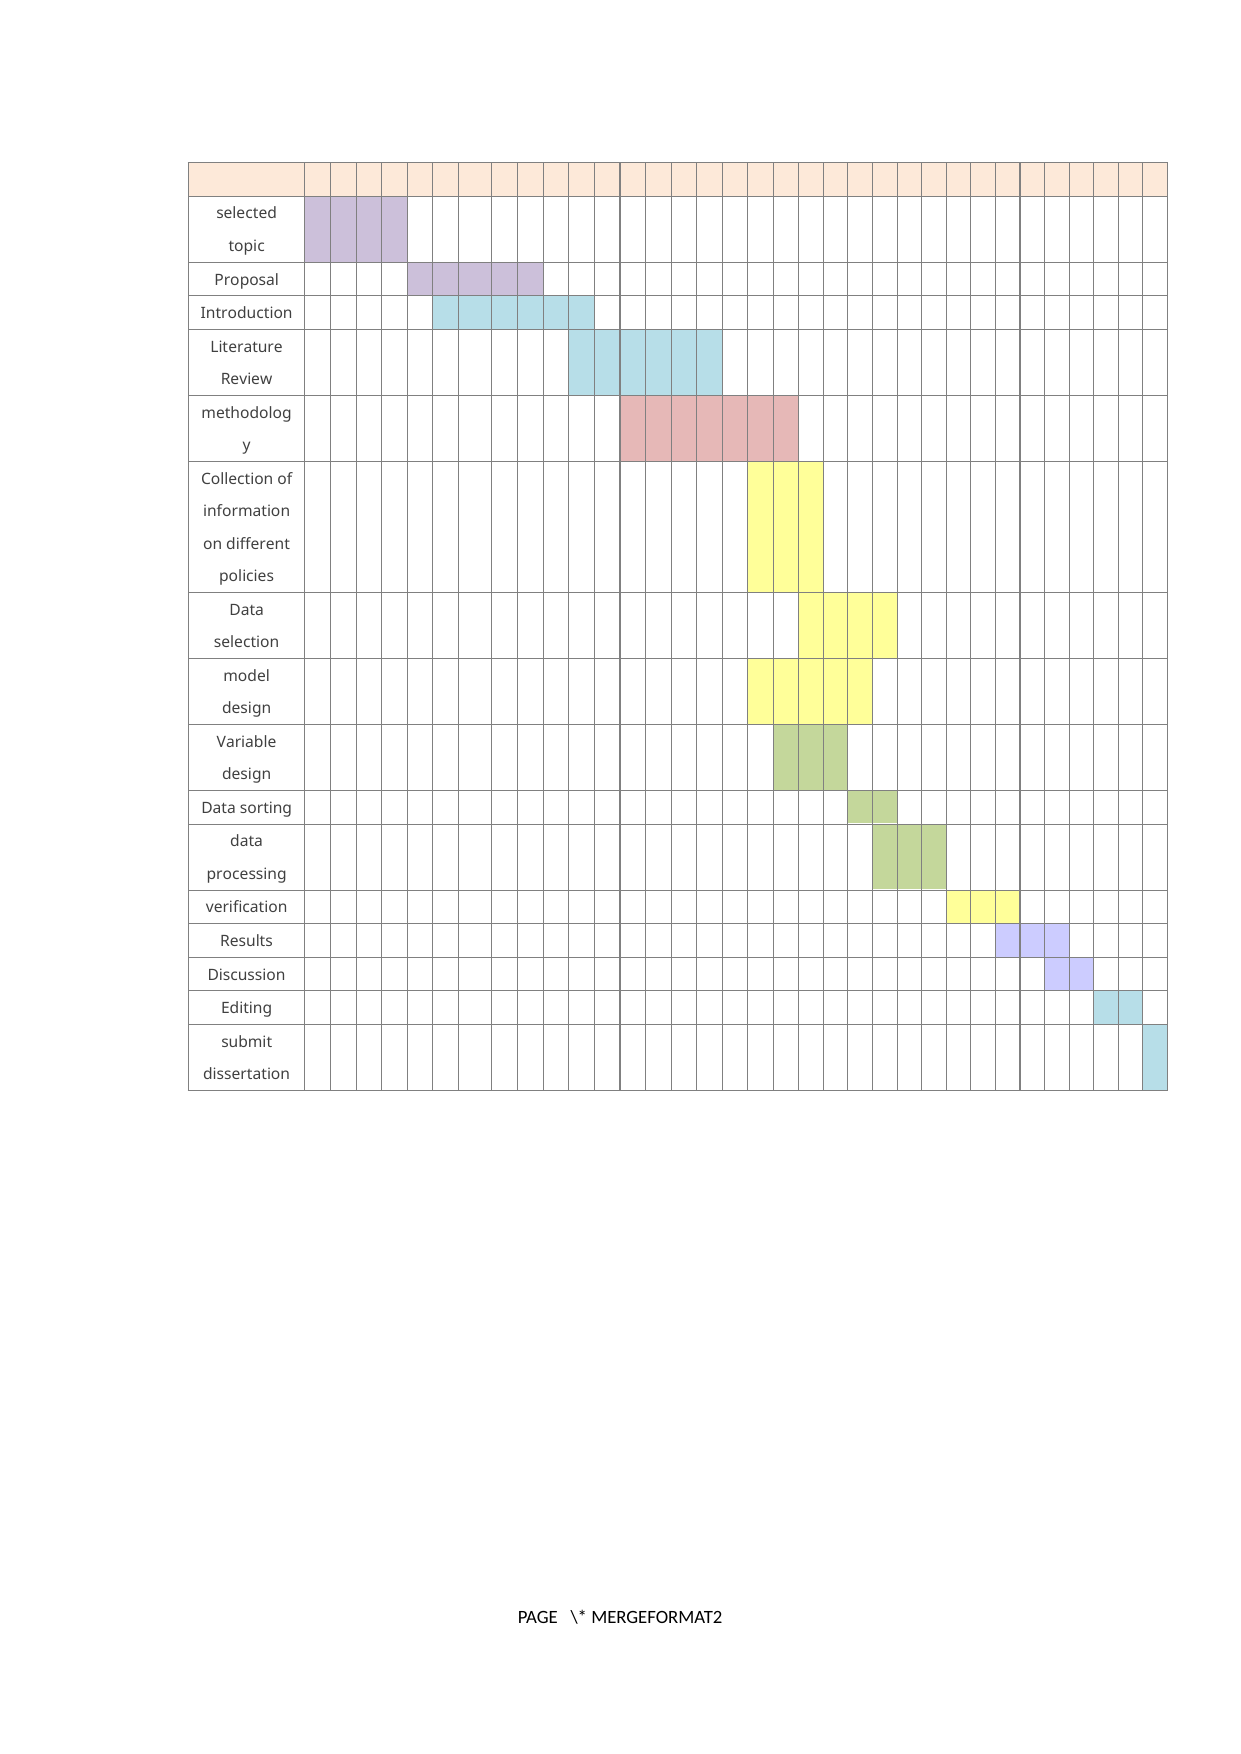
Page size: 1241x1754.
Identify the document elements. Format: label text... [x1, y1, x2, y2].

table_cell [518, 296, 543, 329]
table_cell [1094, 593, 1118, 658]
table_cell [697, 825, 722, 889]
table_cell [873, 958, 897, 990]
table_cell [1119, 825, 1142, 889]
table_cell [305, 263, 330, 295]
table_cell [544, 991, 568, 1024]
table_cell [492, 659, 517, 724]
table_cell [723, 891, 747, 923]
table_cell [331, 924, 356, 957]
table_cell [433, 791, 458, 823]
table_cell [357, 659, 381, 724]
table_cell [1021, 197, 1044, 262]
table_cell [1021, 163, 1044, 196]
table_cell [1119, 958, 1142, 990]
table_cell [774, 958, 798, 990]
table_cell [672, 462, 696, 592]
table_cell [824, 1025, 847, 1090]
table_cell [492, 296, 517, 329]
table_cell [544, 725, 568, 790]
table_cell [433, 891, 458, 923]
table_cell [408, 163, 432, 196]
table_cell [459, 330, 491, 395]
table_cell [382, 991, 407, 1024]
table_cell [408, 462, 432, 592]
table_cell [382, 462, 407, 592]
table_cell [672, 1025, 696, 1090]
table_cell [1070, 791, 1093, 823]
table_cell [723, 1025, 747, 1090]
table_cell [357, 725, 381, 790]
table_cell [305, 958, 330, 990]
table_cell [922, 163, 946, 196]
table_cell Literature Review [189, 330, 304, 395]
table_cell [947, 659, 970, 724]
table_cell [357, 462, 381, 592]
table_cell [382, 1025, 407, 1090]
table_cell [824, 725, 847, 790]
table_cell [1045, 462, 1069, 592]
table_cell [898, 791, 921, 823]
table_cell [459, 396, 491, 461]
table_cell [799, 1025, 823, 1090]
table_cell [873, 1025, 897, 1090]
table_cell [799, 593, 823, 658]
table_cell [1045, 725, 1069, 790]
table_cell [433, 725, 458, 790]
table_cell [1143, 825, 1167, 889]
table_cell [848, 163, 872, 196]
table_cell [697, 659, 722, 724]
table_cell [971, 396, 995, 461]
table_cell [408, 396, 432, 461]
table_cell [1045, 263, 1069, 295]
table_cell [357, 1025, 381, 1090]
table_cell [922, 791, 946, 823]
table_cell [848, 991, 872, 1024]
table_cell [996, 991, 1019, 1024]
table_cell [922, 197, 946, 262]
table_cell [799, 825, 823, 889]
table_cell [595, 825, 619, 889]
table_cell [1021, 891, 1044, 923]
table_cell [305, 991, 330, 1024]
table_cell [595, 197, 619, 262]
table_cell [1119, 725, 1142, 790]
table_cell [646, 396, 671, 461]
table_cell Results [189, 924, 304, 957]
table_cell [569, 891, 594, 923]
table_cell [848, 330, 872, 395]
table_cell [408, 593, 432, 658]
table_cell [382, 791, 407, 823]
table_cell [971, 991, 995, 1024]
table_cell [621, 396, 645, 461]
table_cell [971, 296, 995, 329]
table_cell [1143, 1025, 1167, 1090]
table_cell [408, 825, 432, 889]
table_cell [697, 791, 722, 823]
table_cell [799, 891, 823, 923]
table_cell [382, 825, 407, 889]
table_cell [898, 593, 921, 658]
table_cell [357, 163, 381, 196]
table_cell [873, 163, 897, 196]
table_cell Variable design [189, 725, 304, 790]
table_cell [382, 924, 407, 957]
table_cell [1119, 924, 1142, 957]
table_cell [331, 330, 356, 395]
table_cell [922, 659, 946, 724]
table_cell [697, 991, 722, 1024]
table_cell [748, 791, 773, 823]
table_cell [357, 924, 381, 957]
table_cell [595, 725, 619, 790]
table_cell [433, 1025, 458, 1090]
table_cell [996, 296, 1019, 329]
table_cell [824, 924, 847, 957]
table_cell [748, 263, 773, 295]
table_cell [1021, 791, 1044, 823]
table_cell [748, 396, 773, 461]
table_cell [492, 991, 517, 1024]
table_cell [569, 263, 594, 295]
table_cell [723, 659, 747, 724]
table_cell [848, 197, 872, 262]
table_cell [621, 197, 645, 262]
table_cell [971, 958, 995, 990]
table_cell verification [189, 891, 304, 923]
table_cell [408, 330, 432, 395]
table_cell [518, 330, 543, 395]
table_cell [518, 462, 543, 592]
table_cell [305, 825, 330, 889]
table_cell [433, 825, 458, 889]
table_cell submit dissertation [189, 1025, 304, 1090]
table_cell [646, 725, 671, 790]
table_cell [1070, 462, 1093, 592]
table_cell [996, 891, 1019, 923]
table_cell [459, 825, 491, 889]
table_cell [799, 197, 823, 262]
table_cell [433, 659, 458, 724]
table_cell [408, 659, 432, 724]
table_cell [331, 791, 356, 823]
table_cell [1119, 1025, 1142, 1090]
table_cell [331, 163, 356, 196]
table_cell [331, 891, 356, 923]
table_cell [774, 891, 798, 923]
table_cell [922, 924, 946, 957]
table_cell [595, 263, 619, 295]
table_cell [1070, 163, 1093, 196]
table_cell [898, 725, 921, 790]
table_cell [1021, 659, 1044, 724]
table_cell [873, 659, 897, 724]
table_cell [947, 924, 970, 957]
table_cell [898, 991, 921, 1024]
table_cell [459, 891, 491, 923]
table_cell [1094, 1025, 1118, 1090]
table_cell [1143, 396, 1167, 461]
table_cell [433, 958, 458, 990]
table_cell [492, 197, 517, 262]
table_cell [848, 891, 872, 923]
table_cell [382, 958, 407, 990]
table_cell [748, 659, 773, 724]
table_cell [1070, 924, 1093, 957]
table_cell [305, 593, 330, 658]
table_cell [408, 991, 432, 1024]
table_cell [1119, 263, 1142, 295]
table_cell [774, 825, 798, 889]
table_cell [544, 296, 568, 329]
table_cell [1143, 725, 1167, 790]
table_cell [824, 891, 847, 923]
table_cell [544, 791, 568, 823]
table_cell [1070, 991, 1093, 1024]
table_cell [848, 263, 872, 295]
table_cell [621, 958, 645, 990]
table_cell [723, 593, 747, 658]
table_cell [1143, 197, 1167, 262]
table_cell [848, 659, 872, 724]
table_cell [873, 330, 897, 395]
table_cell [748, 991, 773, 1024]
table_cell [996, 197, 1019, 262]
table_cell [459, 593, 491, 658]
table_cell [971, 791, 995, 823]
table_cell [433, 163, 458, 196]
table_cell [646, 296, 671, 329]
table_cell [799, 991, 823, 1024]
table_cell [544, 593, 568, 658]
table_cell [898, 924, 921, 957]
table_cell [1094, 791, 1118, 823]
table_cell [1143, 991, 1167, 1024]
table_cell [1094, 725, 1118, 790]
table_cell [848, 825, 872, 889]
table_cell [305, 330, 330, 395]
table_cell [848, 396, 872, 461]
table_cell [544, 891, 568, 923]
table_cell [357, 330, 381, 395]
table_cell [569, 163, 594, 196]
table_cell [646, 991, 671, 1024]
table_cell [331, 396, 356, 461]
table_cell [305, 197, 330, 262]
table_cell [492, 462, 517, 592]
table_cell [1045, 296, 1069, 329]
table_cell [723, 396, 747, 461]
table_cell [305, 891, 330, 923]
table_cell [331, 197, 356, 262]
table_cell [408, 725, 432, 790]
table_cell [646, 825, 671, 889]
table_cell [569, 197, 594, 262]
table_cell [922, 462, 946, 592]
table_cell [922, 725, 946, 790]
table_cell methodology [189, 396, 304, 461]
table_cell [595, 924, 619, 957]
table_cell [971, 263, 995, 295]
table_cell [947, 296, 970, 329]
table_cell [723, 791, 747, 823]
table_cell [873, 396, 897, 461]
table_cell [646, 330, 671, 395]
table_cell [1045, 991, 1069, 1024]
table_cell [357, 296, 381, 329]
table_cell [799, 725, 823, 790]
table_cell [382, 659, 407, 724]
table_cell [595, 462, 619, 592]
table_cell [408, 1025, 432, 1090]
table_cell [1070, 330, 1093, 395]
table_cell [848, 296, 872, 329]
table_cell [492, 163, 517, 196]
table_cell [357, 396, 381, 461]
table_cell [331, 1025, 356, 1090]
table_cell [922, 263, 946, 295]
table_cell [595, 330, 619, 395]
table_cell [1021, 725, 1044, 790]
table_cell [646, 791, 671, 823]
table_cell [305, 924, 330, 957]
table_cell [492, 263, 517, 295]
table_cell [996, 330, 1019, 395]
table_cell [824, 330, 847, 395]
table_cell [799, 462, 823, 592]
table_cell [459, 163, 491, 196]
table_cell [331, 991, 356, 1024]
table_cell [922, 958, 946, 990]
table_cell [492, 330, 517, 395]
table_cell [595, 1025, 619, 1090]
table_cell [1070, 725, 1093, 790]
table_cell [697, 330, 722, 395]
table_cell [824, 825, 847, 889]
table_cell [459, 725, 491, 790]
table_cell [799, 958, 823, 990]
table_cell [1070, 891, 1093, 923]
table_cell [1119, 991, 1142, 1024]
table_cell [1045, 396, 1069, 461]
table_cell [544, 462, 568, 592]
table_cell [898, 825, 921, 889]
table_cell [1045, 197, 1069, 262]
table_cell [697, 263, 722, 295]
table_cell [748, 197, 773, 262]
table_cell [1070, 958, 1093, 990]
table_cell [898, 659, 921, 724]
table_cell [544, 163, 568, 196]
table_cell [621, 593, 645, 658]
table_cell [824, 462, 847, 592]
table_cell [898, 197, 921, 262]
table_cell [898, 958, 921, 990]
table_cell [748, 825, 773, 889]
table_cell [947, 396, 970, 461]
table_cell [922, 825, 946, 889]
table_cell [799, 924, 823, 957]
table_cell [799, 330, 823, 395]
table_cell [518, 1025, 543, 1090]
table_cell [305, 659, 330, 724]
table_cell [1094, 163, 1118, 196]
table_cell [1119, 462, 1142, 592]
table_cell [357, 197, 381, 262]
table_cell [947, 593, 970, 658]
table_cell [996, 163, 1019, 196]
table_cell Proposal [189, 263, 304, 295]
table_cell [748, 330, 773, 395]
table_cell [824, 296, 847, 329]
table_cell [492, 791, 517, 823]
table_cell [1143, 891, 1167, 923]
table_cell [1143, 330, 1167, 395]
table_cell [518, 163, 543, 196]
table_header [189, 163, 304, 196]
table_cell [382, 330, 407, 395]
table_cell [646, 958, 671, 990]
table_cell [1119, 163, 1142, 196]
table_cell [672, 924, 696, 957]
table_cell [595, 163, 619, 196]
table_cell [748, 924, 773, 957]
table_cell [748, 891, 773, 923]
table_cell [723, 924, 747, 957]
table_cell [748, 296, 773, 329]
table_cell [898, 1025, 921, 1090]
table_cell [382, 725, 407, 790]
table_cell [873, 791, 897, 823]
table_cell [518, 791, 543, 823]
table_cell [971, 593, 995, 658]
table_cell [697, 593, 722, 658]
table_cell [544, 958, 568, 990]
table_cell [971, 330, 995, 395]
table_cell [382, 263, 407, 295]
table_cell [672, 263, 696, 295]
table_cell [621, 991, 645, 1024]
table_cell [824, 163, 847, 196]
table_cell [646, 263, 671, 295]
table_cell [646, 593, 671, 658]
table_cell [305, 163, 330, 196]
table_cell [544, 263, 568, 295]
table_cell [544, 1025, 568, 1090]
table_cell [305, 462, 330, 592]
table_cell [996, 396, 1019, 461]
table_cell [873, 197, 897, 262]
table_cell [824, 263, 847, 295]
table_cell [1045, 891, 1069, 923]
table_cell [408, 263, 432, 295]
table_cell [774, 593, 798, 658]
table_cell [774, 197, 798, 262]
table_cell [621, 263, 645, 295]
table_cell [305, 791, 330, 823]
table_cell [996, 725, 1019, 790]
table_cell [621, 924, 645, 957]
table_cell [518, 593, 543, 658]
table_cell [947, 1025, 970, 1090]
table_cell [305, 296, 330, 329]
table_cell [1094, 891, 1118, 923]
table_cell [1021, 263, 1044, 295]
table_cell Data selection [189, 593, 304, 658]
table_cell [898, 163, 921, 196]
table_cell [1094, 991, 1118, 1024]
table_cell [331, 462, 356, 592]
table_cell [748, 725, 773, 790]
table_cell [824, 958, 847, 990]
table_cell [748, 462, 773, 592]
table_cell selected topic [189, 197, 304, 262]
table_cell [848, 593, 872, 658]
table_cell Collection of information on different policies [189, 462, 304, 592]
table_cell [748, 1025, 773, 1090]
table_cell [544, 659, 568, 724]
table_cell [723, 462, 747, 592]
table_cell [1119, 396, 1142, 461]
table_cell [357, 263, 381, 295]
table_cell [1119, 891, 1142, 923]
table_cell [331, 825, 356, 889]
table_cell [947, 725, 970, 790]
table_cell [646, 462, 671, 592]
table_cell [382, 197, 407, 262]
table_cell [723, 991, 747, 1024]
table_cell [646, 1025, 671, 1090]
table_cell [774, 924, 798, 957]
table_cell [492, 396, 517, 461]
table_cell [697, 958, 722, 990]
table_cell [996, 958, 1019, 990]
table_cell [646, 163, 671, 196]
table_cell [697, 891, 722, 923]
table_cell [492, 593, 517, 658]
table_cell [1094, 197, 1118, 262]
table_cell [569, 296, 594, 329]
table_cell [569, 396, 594, 461]
table_cell [723, 163, 747, 196]
table_cell [848, 1025, 872, 1090]
table_cell [723, 263, 747, 295]
table_cell [922, 330, 946, 395]
table_cell Editing [189, 991, 304, 1024]
table_cell [646, 924, 671, 957]
table_cell [723, 825, 747, 889]
table_cell [459, 958, 491, 990]
table_cell [723, 197, 747, 262]
table_cell [672, 659, 696, 724]
table_cell [1070, 659, 1093, 724]
table_cell [518, 825, 543, 889]
table_cell [1045, 593, 1069, 658]
table_cell [947, 263, 970, 295]
table_cell [408, 197, 432, 262]
table_cell [824, 991, 847, 1024]
table_cell [774, 163, 798, 196]
table_cell [1143, 924, 1167, 957]
table_cell [1143, 263, 1167, 295]
table_cell [408, 296, 432, 329]
table_cell [621, 296, 645, 329]
table_cell [621, 163, 645, 196]
table_cell [1094, 462, 1118, 592]
table_cell [569, 462, 594, 592]
table_cell [672, 958, 696, 990]
table_cell [898, 263, 921, 295]
table_cell [595, 296, 619, 329]
table_cell [621, 1025, 645, 1090]
table_cell [898, 462, 921, 592]
table_cell [723, 958, 747, 990]
table_cell [459, 659, 491, 724]
table_cell [824, 791, 847, 823]
table_cell [331, 296, 356, 329]
table_cell [569, 791, 594, 823]
table_cell [518, 725, 543, 790]
table_cell [672, 725, 696, 790]
table_cell [873, 725, 897, 790]
table_cell [1045, 958, 1069, 990]
table_cell [595, 791, 619, 823]
table_cell [492, 1025, 517, 1090]
table_cell [459, 296, 491, 329]
table_cell [1070, 197, 1093, 262]
table_cell [996, 1025, 1019, 1090]
table_cell [518, 924, 543, 957]
table_cell [697, 396, 722, 461]
table_cell [1045, 330, 1069, 395]
table_cell [697, 197, 722, 262]
table_cell [697, 296, 722, 329]
table_cell [1070, 396, 1093, 461]
table_cell [569, 924, 594, 957]
table_cell [1021, 296, 1044, 329]
table_cell [357, 891, 381, 923]
table_cell [947, 462, 970, 592]
table_cell [1021, 396, 1044, 461]
table_cell [922, 991, 946, 1024]
table_cell [382, 163, 407, 196]
table_cell [1070, 1025, 1093, 1090]
table_cell [331, 263, 356, 295]
table_cell [1045, 924, 1069, 957]
table_cell [1070, 296, 1093, 329]
table_cell [922, 891, 946, 923]
table_cell [672, 791, 696, 823]
table_cell [898, 330, 921, 395]
table_cell [492, 891, 517, 923]
table_cell [1021, 991, 1044, 1024]
table_cell [459, 197, 491, 262]
table_cell [492, 825, 517, 889]
table_cell [774, 1025, 798, 1090]
table_cell [971, 1025, 995, 1090]
table_cell [873, 462, 897, 592]
table_cell [774, 659, 798, 724]
table_cell [971, 725, 995, 790]
table_cell [898, 891, 921, 923]
table_cell [799, 163, 823, 196]
table_cell [947, 197, 970, 262]
table_cell [569, 659, 594, 724]
table_cell [1021, 924, 1044, 957]
table_cell [799, 296, 823, 329]
table_cell [697, 462, 722, 592]
table_cell [799, 263, 823, 295]
table_cell [357, 958, 381, 990]
table_cell [357, 991, 381, 1024]
table_cell [621, 825, 645, 889]
table_cell [1143, 163, 1167, 196]
table_cell [518, 197, 543, 262]
table_cell [305, 1025, 330, 1090]
table_cell [971, 163, 995, 196]
table_cell [646, 197, 671, 262]
table_cell [748, 958, 773, 990]
table_cell [1094, 296, 1118, 329]
table_cell [621, 725, 645, 790]
table_cell [433, 330, 458, 395]
table_cell [848, 462, 872, 592]
table_cell [1070, 593, 1093, 658]
table_cell [672, 330, 696, 395]
table_cell [898, 396, 921, 461]
table_cell [873, 991, 897, 1024]
table_cell [723, 330, 747, 395]
table_cell [971, 462, 995, 592]
table_cell [1143, 659, 1167, 724]
table_cell [774, 991, 798, 1024]
table_cell [1045, 825, 1069, 889]
table_cell [1143, 296, 1167, 329]
table_cell [1119, 659, 1142, 724]
table_cell [748, 163, 773, 196]
table_cell [569, 825, 594, 889]
table_cell [947, 791, 970, 823]
table_cell [947, 958, 970, 990]
table_cell [595, 593, 619, 658]
table_cell [697, 1025, 722, 1090]
table_cell [971, 659, 995, 724]
table_cell [971, 825, 995, 889]
table_cell [433, 924, 458, 957]
table_cell [947, 163, 970, 196]
table_cell [922, 593, 946, 658]
table_cell model design [189, 659, 304, 724]
table_cell [646, 659, 671, 724]
table_cell [569, 1025, 594, 1090]
table_cell [774, 296, 798, 329]
table_cell [1143, 791, 1167, 823]
table_cell [569, 725, 594, 790]
table_cell [947, 330, 970, 395]
table_cell [357, 825, 381, 889]
table_cell [1143, 958, 1167, 990]
table_cell [544, 330, 568, 395]
table_cell [518, 263, 543, 295]
table_cell [971, 197, 995, 262]
table_cell [331, 593, 356, 658]
table_cell [433, 197, 458, 262]
table_cell [1070, 825, 1093, 889]
table_cell [544, 396, 568, 461]
table_cell [357, 791, 381, 823]
table_cell [848, 958, 872, 990]
table_cell [947, 991, 970, 1024]
table_cell [824, 197, 847, 262]
table_cell [996, 791, 1019, 823]
table_cell [408, 924, 432, 957]
table_cell [1094, 958, 1118, 990]
table_cell [1119, 296, 1142, 329]
table_cell [459, 924, 491, 957]
table_cell [1094, 330, 1118, 395]
table_cell [569, 593, 594, 658]
table_cell [799, 396, 823, 461]
table_cell [873, 825, 897, 889]
table_cell [382, 296, 407, 329]
table_cell [873, 891, 897, 923]
table_cell [331, 725, 356, 790]
table_cell [621, 791, 645, 823]
table_cell [382, 891, 407, 923]
table_cell [672, 825, 696, 889]
table_cell [408, 958, 432, 990]
table_cell [1045, 659, 1069, 724]
table_cell [518, 396, 543, 461]
table_cell [1070, 263, 1093, 295]
table_cell [492, 924, 517, 957]
table_cell [848, 725, 872, 790]
table_cell [408, 891, 432, 923]
table_cell [774, 263, 798, 295]
table_cell [971, 891, 995, 923]
table_cell [672, 593, 696, 658]
table_cell [331, 958, 356, 990]
table_cell [697, 725, 722, 790]
table_cell [518, 958, 543, 990]
table_cell [996, 263, 1019, 295]
table_cell [595, 991, 619, 1024]
table_cell [492, 725, 517, 790]
table_cell [1021, 958, 1044, 990]
table_cell [873, 593, 897, 658]
table_cell [595, 396, 619, 461]
table_cell [544, 197, 568, 262]
table_cell [898, 296, 921, 329]
table_cell [382, 396, 407, 461]
table_cell [922, 1025, 946, 1090]
table_cell [518, 891, 543, 923]
table_cell [996, 825, 1019, 889]
table_cell [1045, 791, 1069, 823]
table_cell [1021, 593, 1044, 658]
table_cell [433, 396, 458, 461]
table_cell [774, 396, 798, 461]
table_cell [971, 924, 995, 957]
table_cell [748, 593, 773, 658]
table_cell [1021, 1025, 1044, 1090]
table_cell [1119, 791, 1142, 823]
table_cell [595, 958, 619, 990]
table_cell [824, 593, 847, 658]
table_cell [1119, 330, 1142, 395]
table_cell [672, 163, 696, 196]
table_cell [799, 791, 823, 823]
table_cell [621, 330, 645, 395]
table_cell [1094, 263, 1118, 295]
table_cell [1021, 330, 1044, 395]
table_cell [996, 462, 1019, 592]
table_cell [672, 396, 696, 461]
table_cell Data sorting [189, 791, 304, 823]
table_cell [848, 791, 872, 823]
table_cell [459, 791, 491, 823]
table_cell data processing [189, 825, 304, 889]
table_cell [518, 659, 543, 724]
table_cell [799, 659, 823, 724]
table_cell [459, 991, 491, 1024]
table_cell [1045, 1025, 1069, 1090]
table_cell [1021, 825, 1044, 889]
table_cell [672, 296, 696, 329]
table_cell [433, 593, 458, 658]
table_cell [1143, 462, 1167, 592]
table_cell [357, 593, 381, 658]
table_cell [672, 891, 696, 923]
table_cell Introduction [189, 296, 304, 329]
table_cell [672, 991, 696, 1024]
table_cell [459, 263, 491, 295]
table_cell [1094, 396, 1118, 461]
table_cell [382, 593, 407, 658]
table_cell [672, 197, 696, 262]
table_cell [621, 462, 645, 592]
table_cell [569, 991, 594, 1024]
table_cell [873, 296, 897, 329]
table_cell [1119, 197, 1142, 262]
table_cell [492, 958, 517, 990]
table_cell [433, 263, 458, 295]
table_cell [433, 462, 458, 592]
table_cell [873, 924, 897, 957]
table_cell [544, 924, 568, 957]
table_cell [433, 991, 458, 1024]
table_cell [1094, 924, 1118, 957]
table_cell [947, 825, 970, 889]
table_cell [459, 1025, 491, 1090]
table_cell [595, 891, 619, 923]
table_cell [996, 659, 1019, 724]
table_cell [621, 891, 645, 923]
table_cell [723, 725, 747, 790]
table_cell [544, 825, 568, 889]
table_cell [723, 296, 747, 329]
table_cell [774, 725, 798, 790]
table_cell [848, 924, 872, 957]
table_cell [922, 396, 946, 461]
table_cell [824, 659, 847, 724]
table_cell [1094, 825, 1118, 889]
table_cell [947, 891, 970, 923]
table_cell [1094, 659, 1118, 724]
table_cell [569, 330, 594, 395]
table_cell [331, 659, 356, 724]
table_cell [569, 958, 594, 990]
table_cell [595, 659, 619, 724]
table_cell [824, 396, 847, 461]
table_cell [774, 462, 798, 592]
table_cell [1045, 163, 1069, 196]
table_cell [1021, 462, 1044, 592]
table_cell [774, 330, 798, 395]
table_cell [996, 593, 1019, 658]
table_cell [433, 296, 458, 329]
table_cell [621, 659, 645, 724]
table_cell [459, 462, 491, 592]
table_cell Discussion [189, 958, 304, 990]
table_cell [697, 163, 722, 196]
table_cell [922, 296, 946, 329]
table_cell [305, 396, 330, 461]
table_cell [873, 263, 897, 295]
table_cell [305, 725, 330, 790]
table_cell [774, 791, 798, 823]
table_cell [646, 891, 671, 923]
table_cell [1119, 593, 1142, 658]
table_cell [996, 924, 1019, 957]
table_cell [697, 924, 722, 957]
table_cell [1143, 593, 1167, 658]
table_cell [408, 791, 432, 823]
table_cell [518, 991, 543, 1024]
